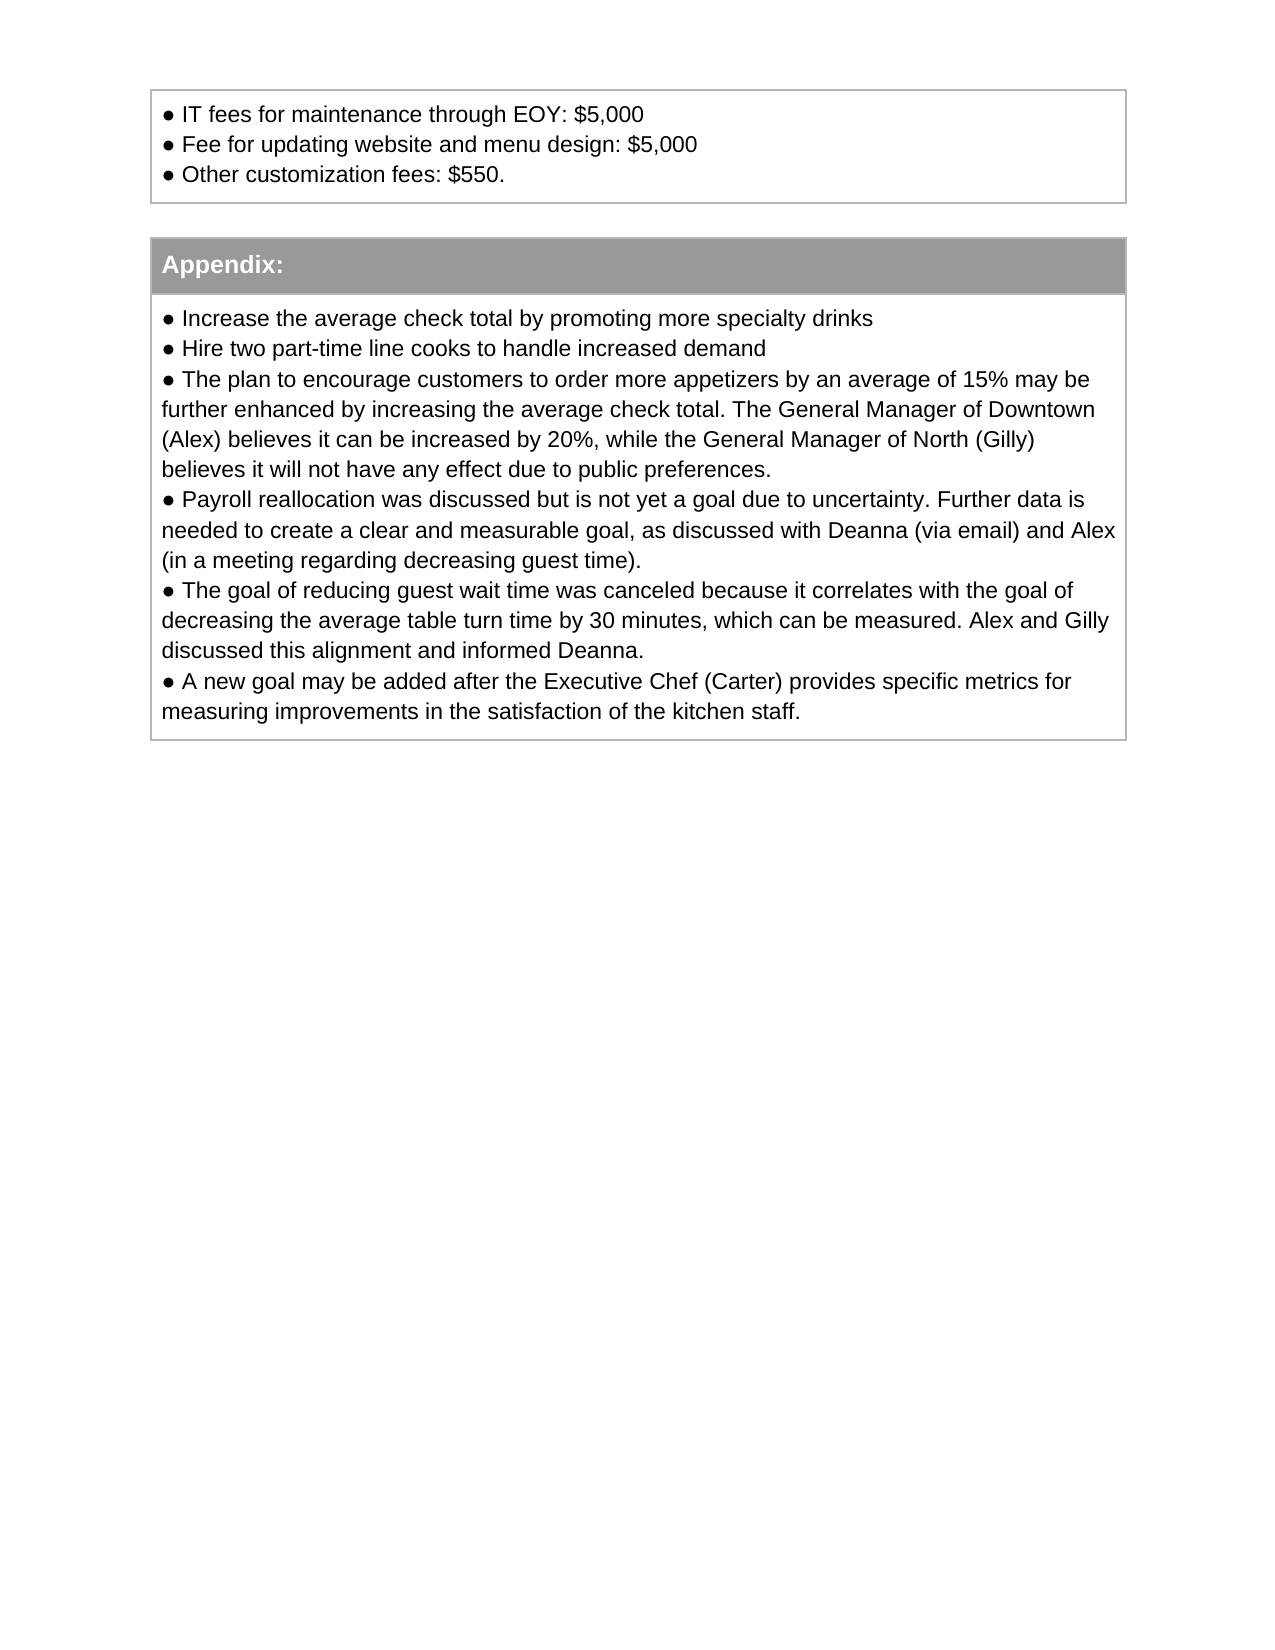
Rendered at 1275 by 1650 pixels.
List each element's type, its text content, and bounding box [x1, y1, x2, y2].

table_header Appendix: [152, 239, 1125, 293]
table_cell ● Increase the average check total by promoting more specialty drinks ● Hire two part-time line cooks to handle increased demand ● The plan to encourage customers to order more appetizers by an average of 15% may be further enhanced by increasing the average check total. The General Manager of Downtown (Alex) believes it can be increased by 20%, while the General Manager of North (Gilly) believes it will not have any effect due to public preferences. ● Payroll reallocation was discussed but is not yet a goal due to uncertainty. Further data is needed to create a clear and measurable goal, as discussed with Deanna (via email) and Alex (in a meeting regarding decreasing guest time). ● The goal of reducing guest wait time was canceled because it correlates with the goal of decreasing the average table turn time by 30 minutes, which can be measured. Alex and Gilly discussed this alignment and informed Deanna. ● A new goal may be added after the Executive Chef (Carter) provides specific metrics for measuring improvements in the satisfaction of the kitchen staff. [152, 295, 1125, 738]
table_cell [152, 91, 1125, 202]
